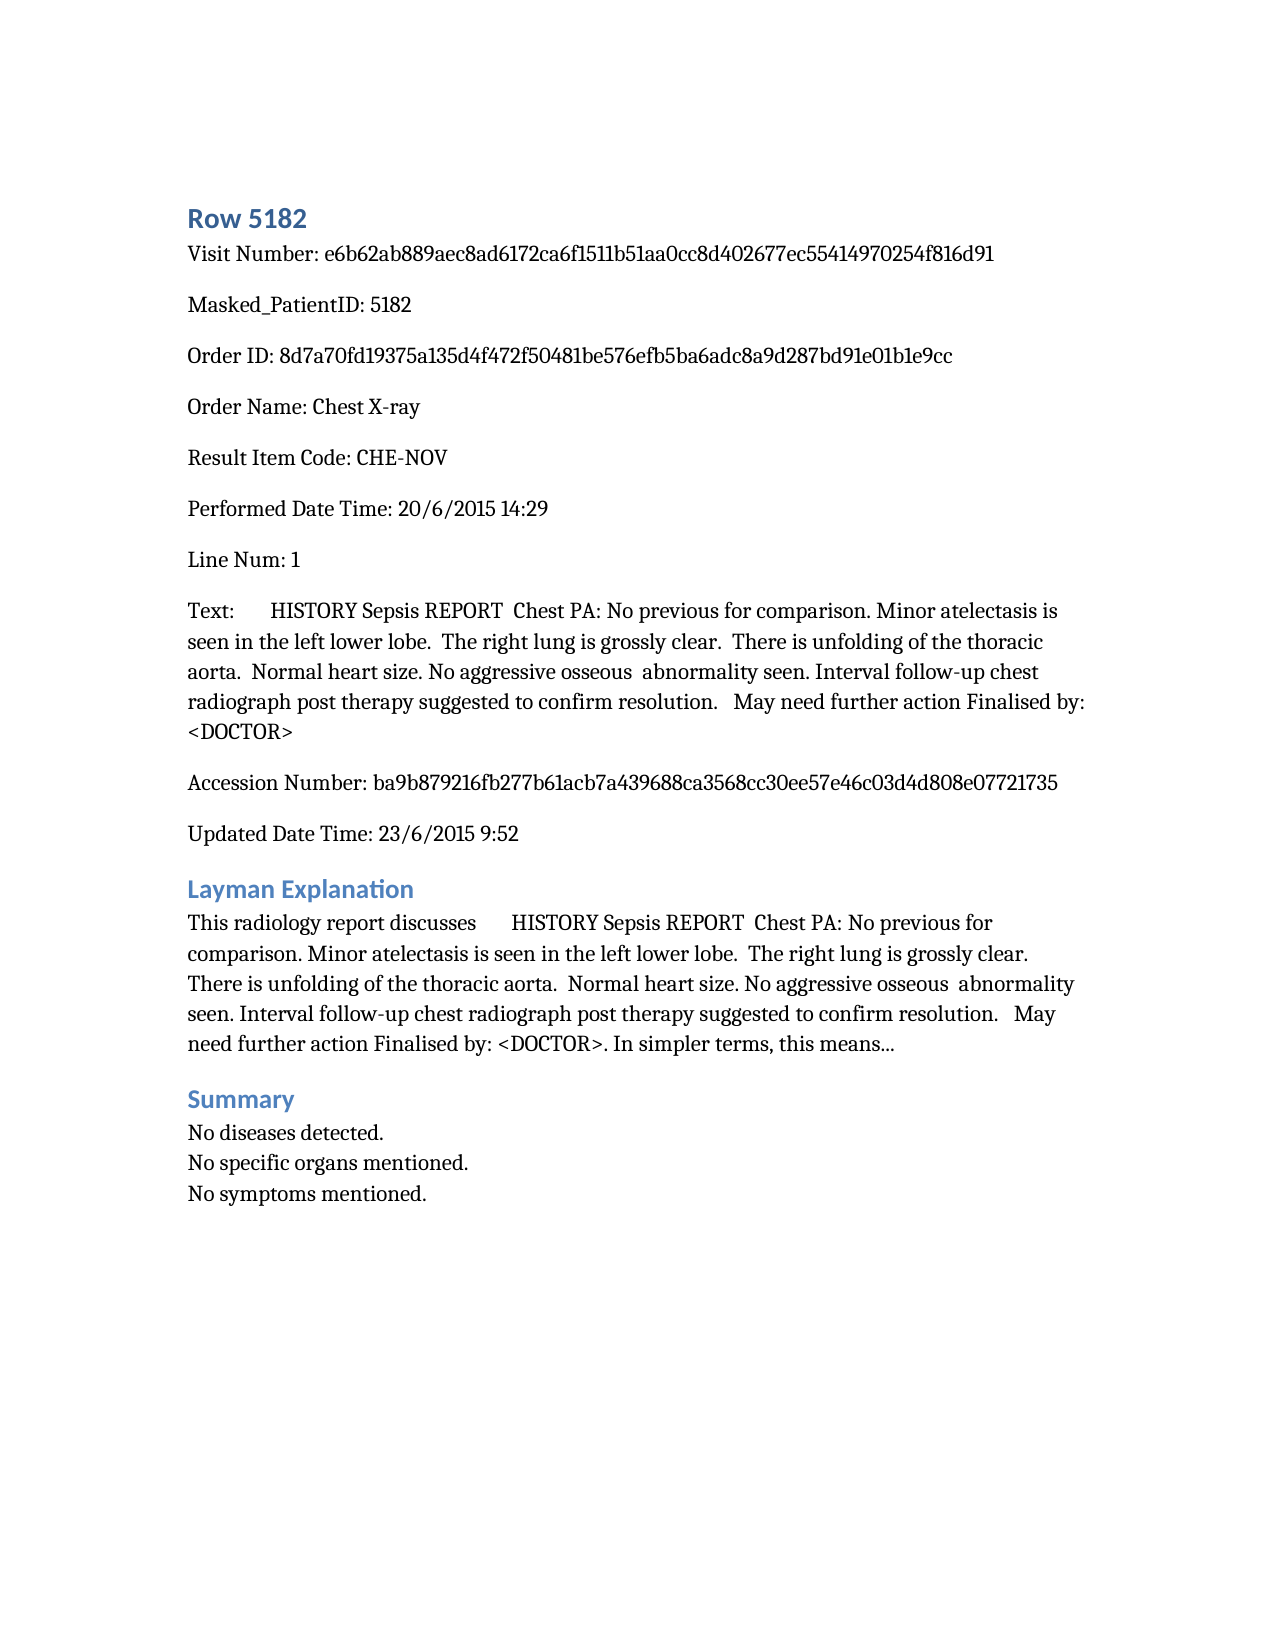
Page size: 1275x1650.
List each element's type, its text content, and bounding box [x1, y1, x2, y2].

text Line Num: 1 [187, 547, 1087, 573]
text Result Item Code: CHE-NOV [187, 445, 1087, 471]
text Text: HISTORY Sepsis REPORT Chest PA: No previous for comparison. Minor atelectasis is seen in the left lower lobe. The right lung is grossly clear. There is unfolding of the thoracic aorta. Normal heart size. No aggressive osseous abnormality seen. Interval follow-up chest radiograph post therapy suggested to confirm resolution. May need further action Finalised by: <DOCTOR> [187, 598, 1087, 745]
text Order Name: Chest X-ray [187, 394, 1087, 420]
text Visit Number: e6b62ab889aec8ad6172ca6f1511b51aa0cc8d402677ec55414970254f816d91 [187, 241, 1087, 267]
subtitle Row 5182 [187, 200, 1087, 236]
subtitle Summary [187, 1082, 1087, 1115]
text Accession Number: ba9b879216fb277b61acb7a439688ca3568cc30ee57e46c03d4d808e07721735 [187, 770, 1087, 796]
text Masked_PatientID: 5182 [187, 292, 1087, 318]
text Order ID: 8d7a70fd19375a135d4f472f50481be576efb5ba6adc8a9d287bd91e01b1e9cc [187, 343, 1087, 369]
text Performed Date Time: 20/6/2015 14:29 [187, 496, 1087, 522]
subtitle Layman Explanation [187, 872, 1087, 905]
text No diseases detected. No specific organs mentioned. No symptoms mentioned. [187, 1120, 1087, 1207]
text This radiology report discusses HISTORY Sepsis REPORT Chest PA: No previous for comparison. Minor atelectasis is seen in the left lower lobe. The right lung is grossly clear. There is unfolding of the thoracic aorta. Normal heart size. No aggressive osseous abnormality seen. Interval follow-up chest radiograph post therapy suggested to confirm resolution. May need further action Finalised by: <DOCTOR>. In simpler terms, this means... [187, 910, 1087, 1057]
text Updated Date Time: 23/6/2015 9:52 [187, 821, 1087, 847]
